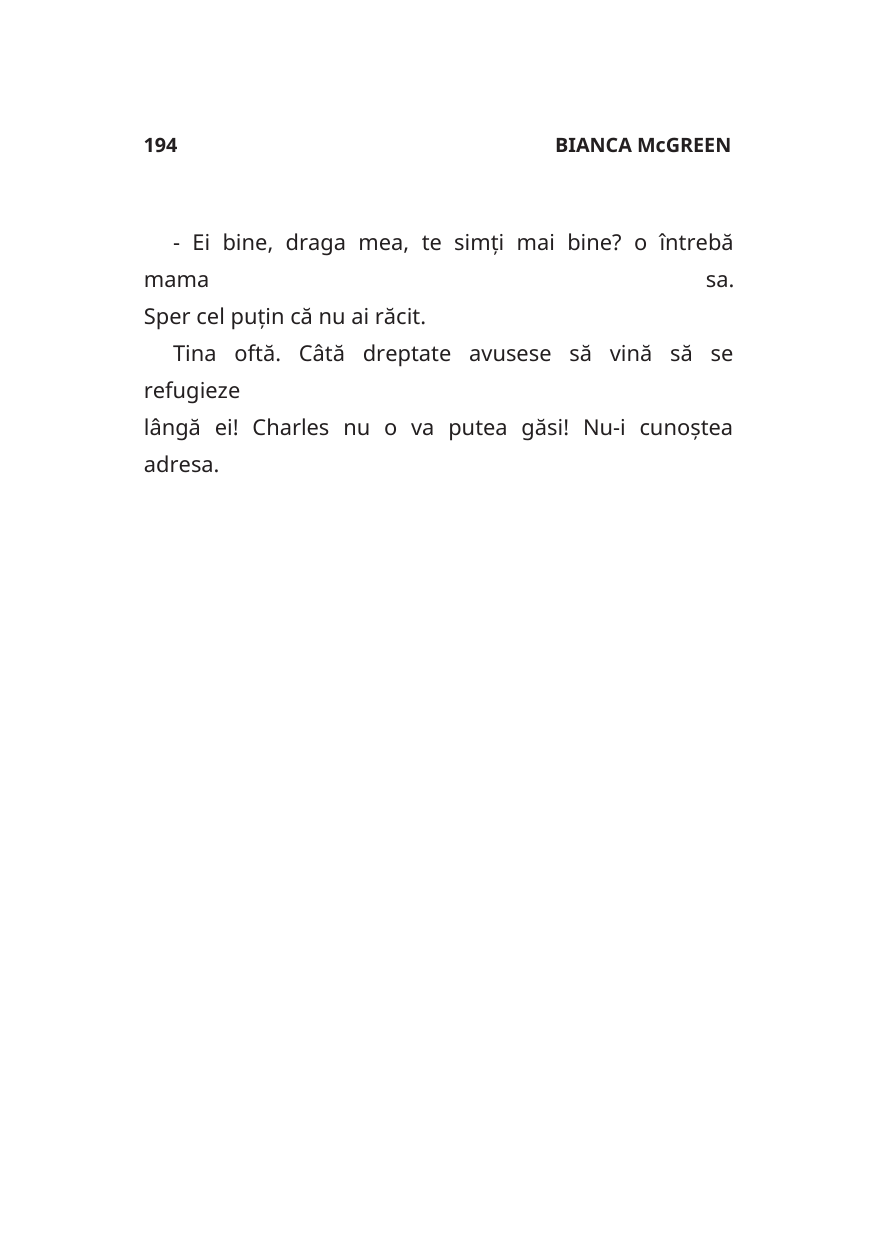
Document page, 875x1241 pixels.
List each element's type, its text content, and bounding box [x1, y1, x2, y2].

text Tina oftă. Câtă dreptate avusese să vină să se refugieze lângă ei! Charles nu o va putea găsi! Nu-i cunoştea adresa. [144, 332, 734, 480]
text - Ei bine, draga mea, te simţi mai bine? o întrebă mama sa. Sper cel puţin că nu ai răcit. [144, 221, 734, 332]
